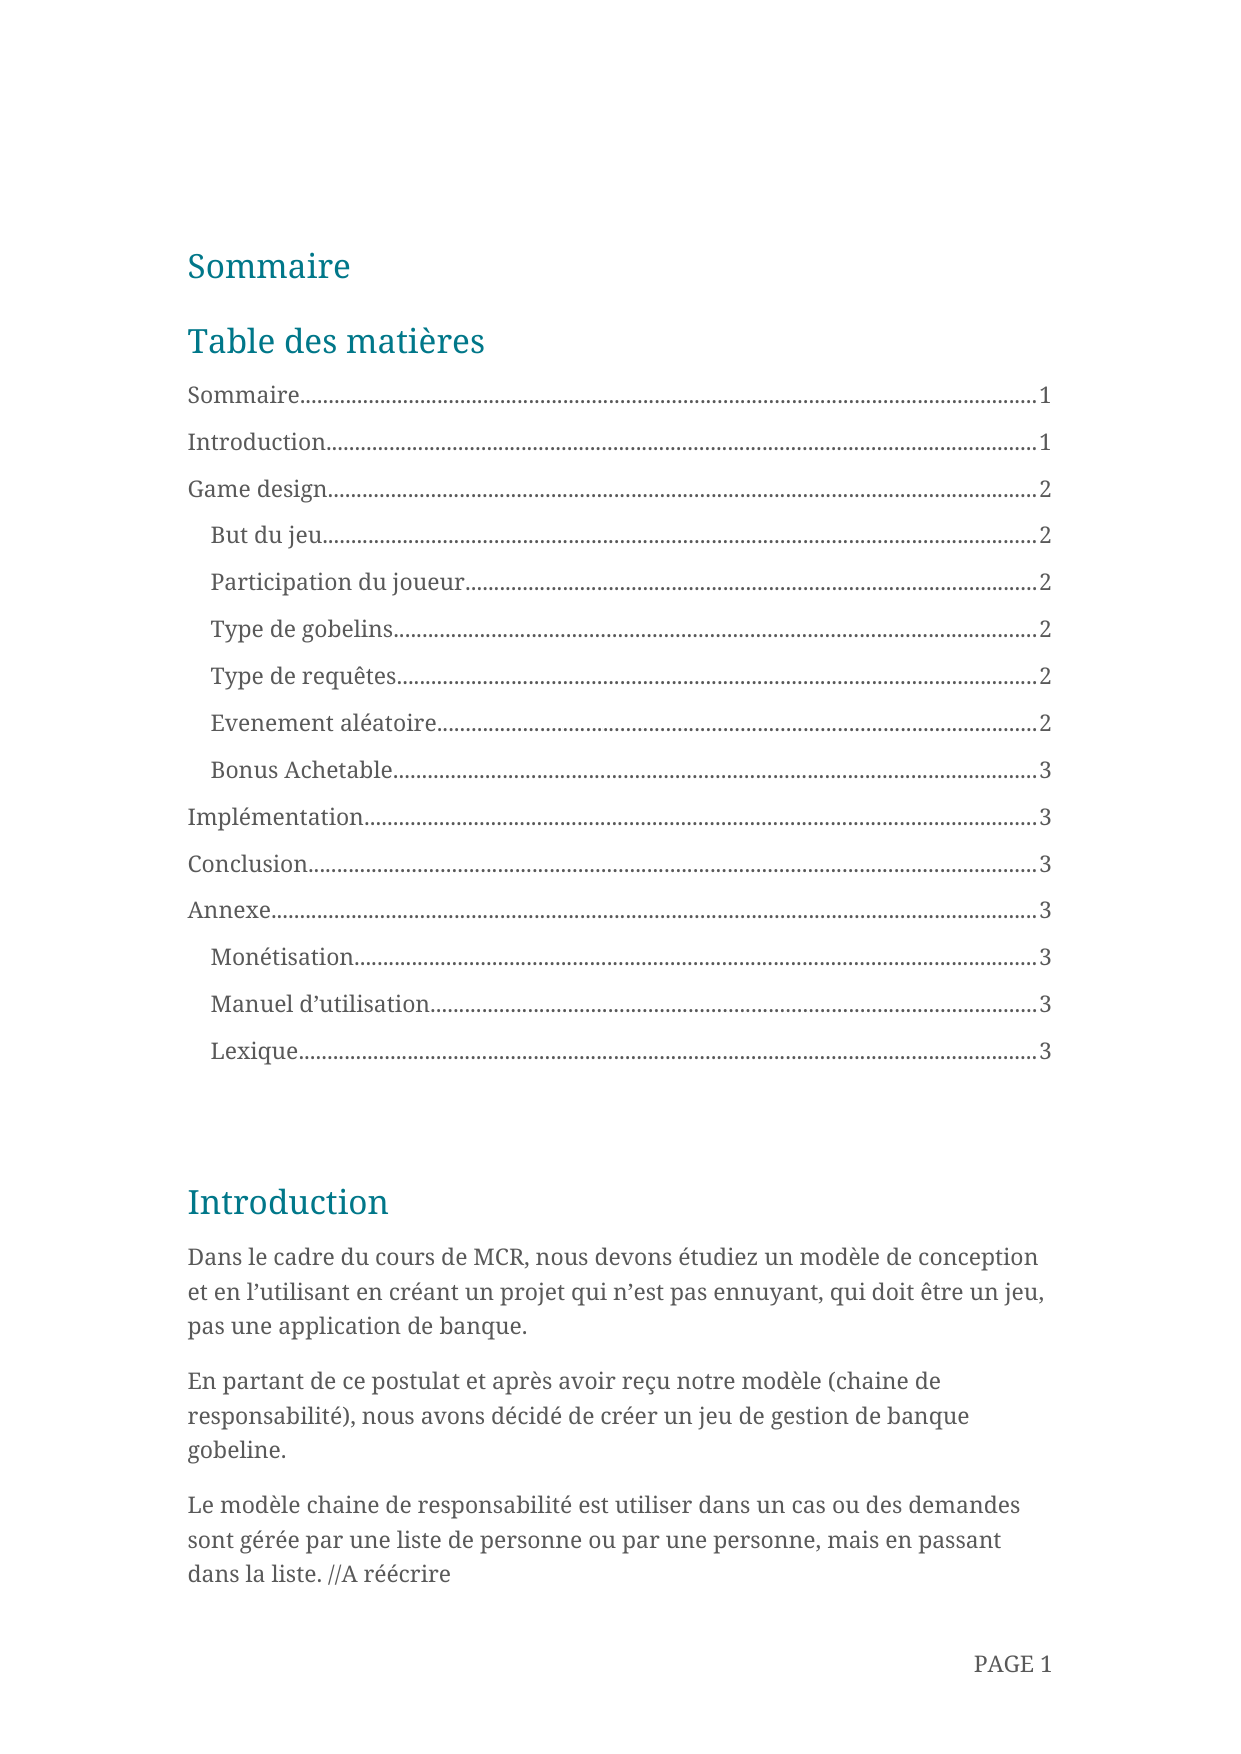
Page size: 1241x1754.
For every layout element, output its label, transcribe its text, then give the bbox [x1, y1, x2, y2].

text Le modèle chaine de responsabilité est utiliser dans un cas ou des demandes sont gérée par une liste de personne ou par une personne, mais en passant dans la liste. //A réécrire [187, 1489, 1053, 1589]
subtitle Sommaire [187, 242, 1053, 288]
text Dans le cadre du cours de MCR, nous devons étudiez un modèle de conception et en l’utilisant en créant un projet qui n’est pas ennuyant, qui doit être un jeu, pas une application de banque. [187, 1241, 1053, 1341]
text En partant de ce postulat et après avoir reçu notre modèle (chaine de responsabilité), nous avons décidé de créer un jeu de gestion de banque gobeline. [187, 1365, 1053, 1465]
subtitle Introduction [187, 1179, 1053, 1224]
